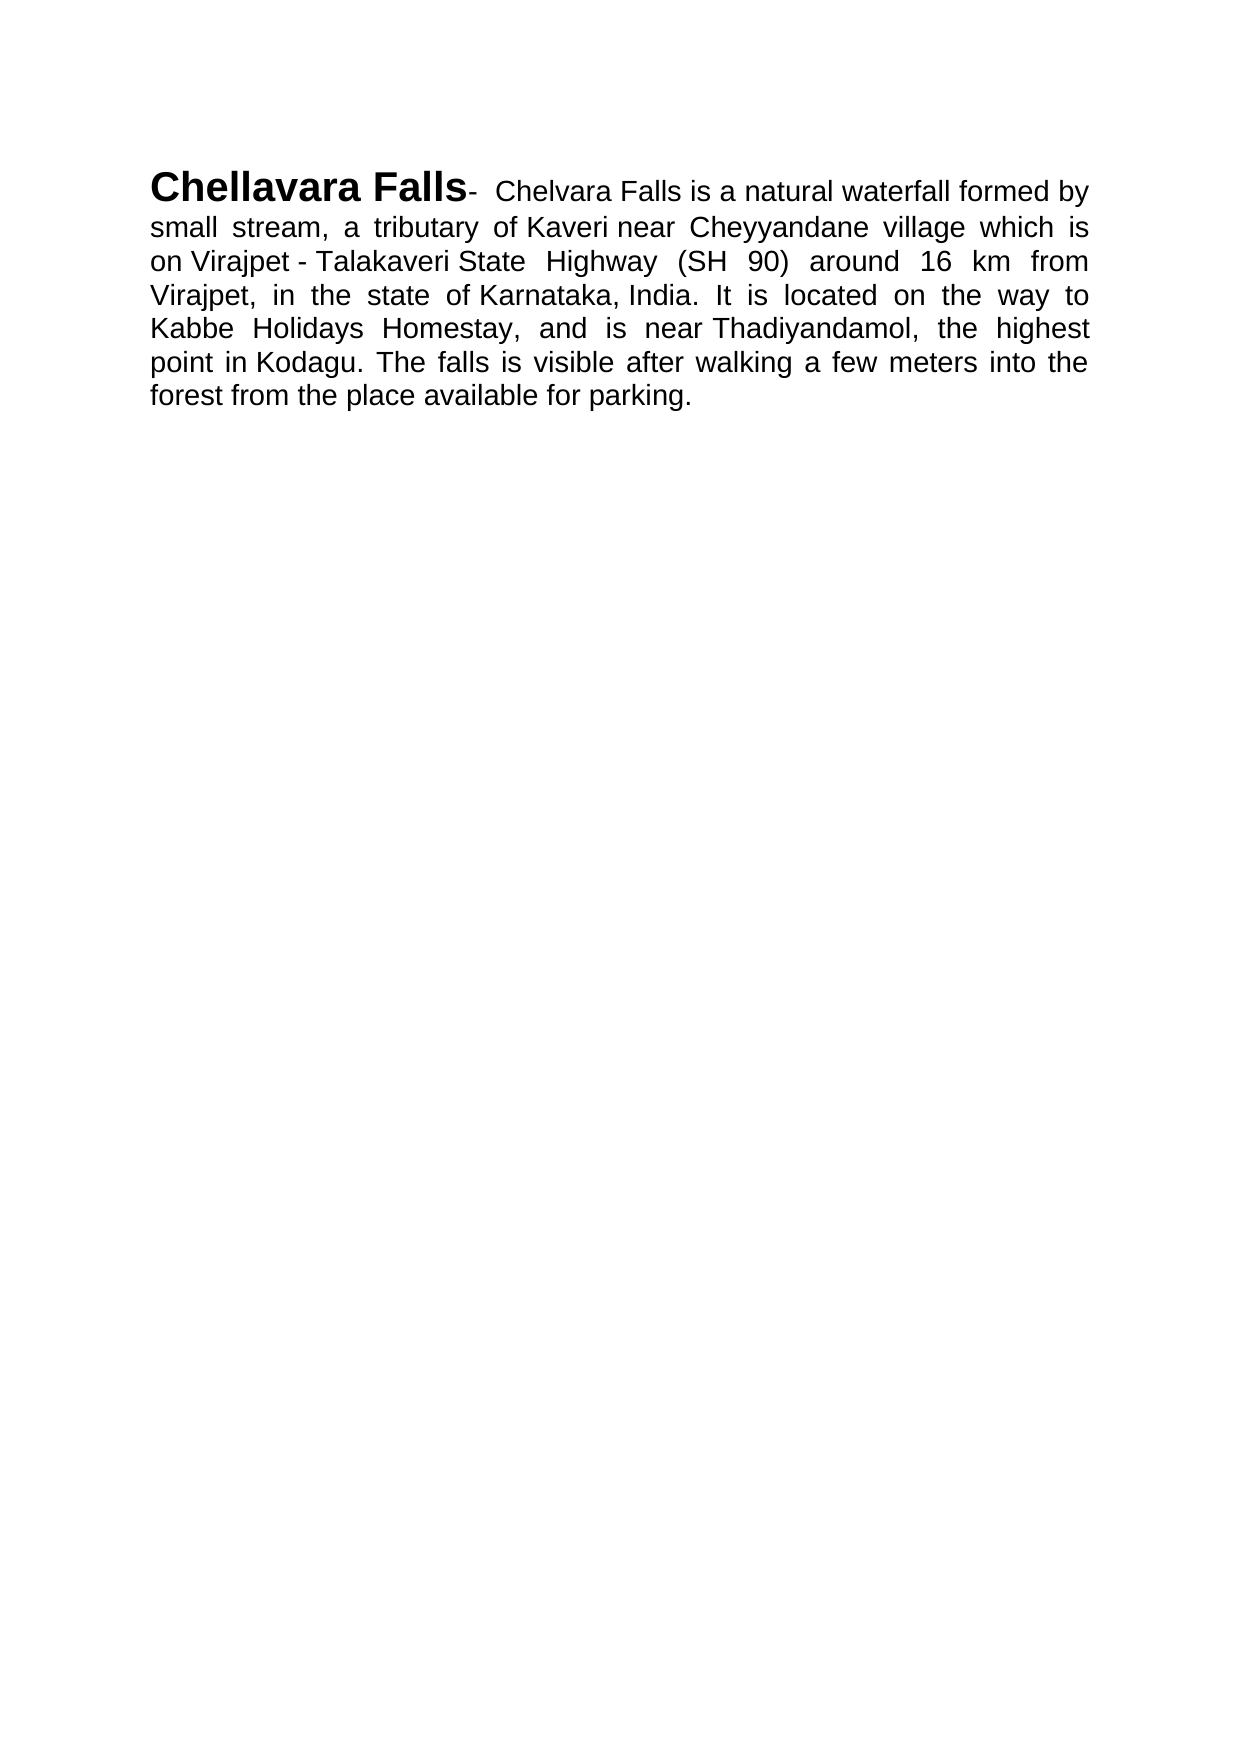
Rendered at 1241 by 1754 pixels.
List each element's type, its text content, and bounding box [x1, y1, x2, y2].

text Chellavara Falls- Chelvara Falls is a natural waterfall formed by small stream, a tributary of Kaveri near Cheyyandane village which is on Virajpet - Talakaveri State Highway (SH 90) around 16 km from Virajpet, in the state of Karnataka, India. It is located on the way to Kabbe Holidays Homestay, and is near Thadiyandamol, the highest point in Kodagu. The falls is visible after walking a few meters into the forest from the place available for parking. [150, 162, 1090, 412]
